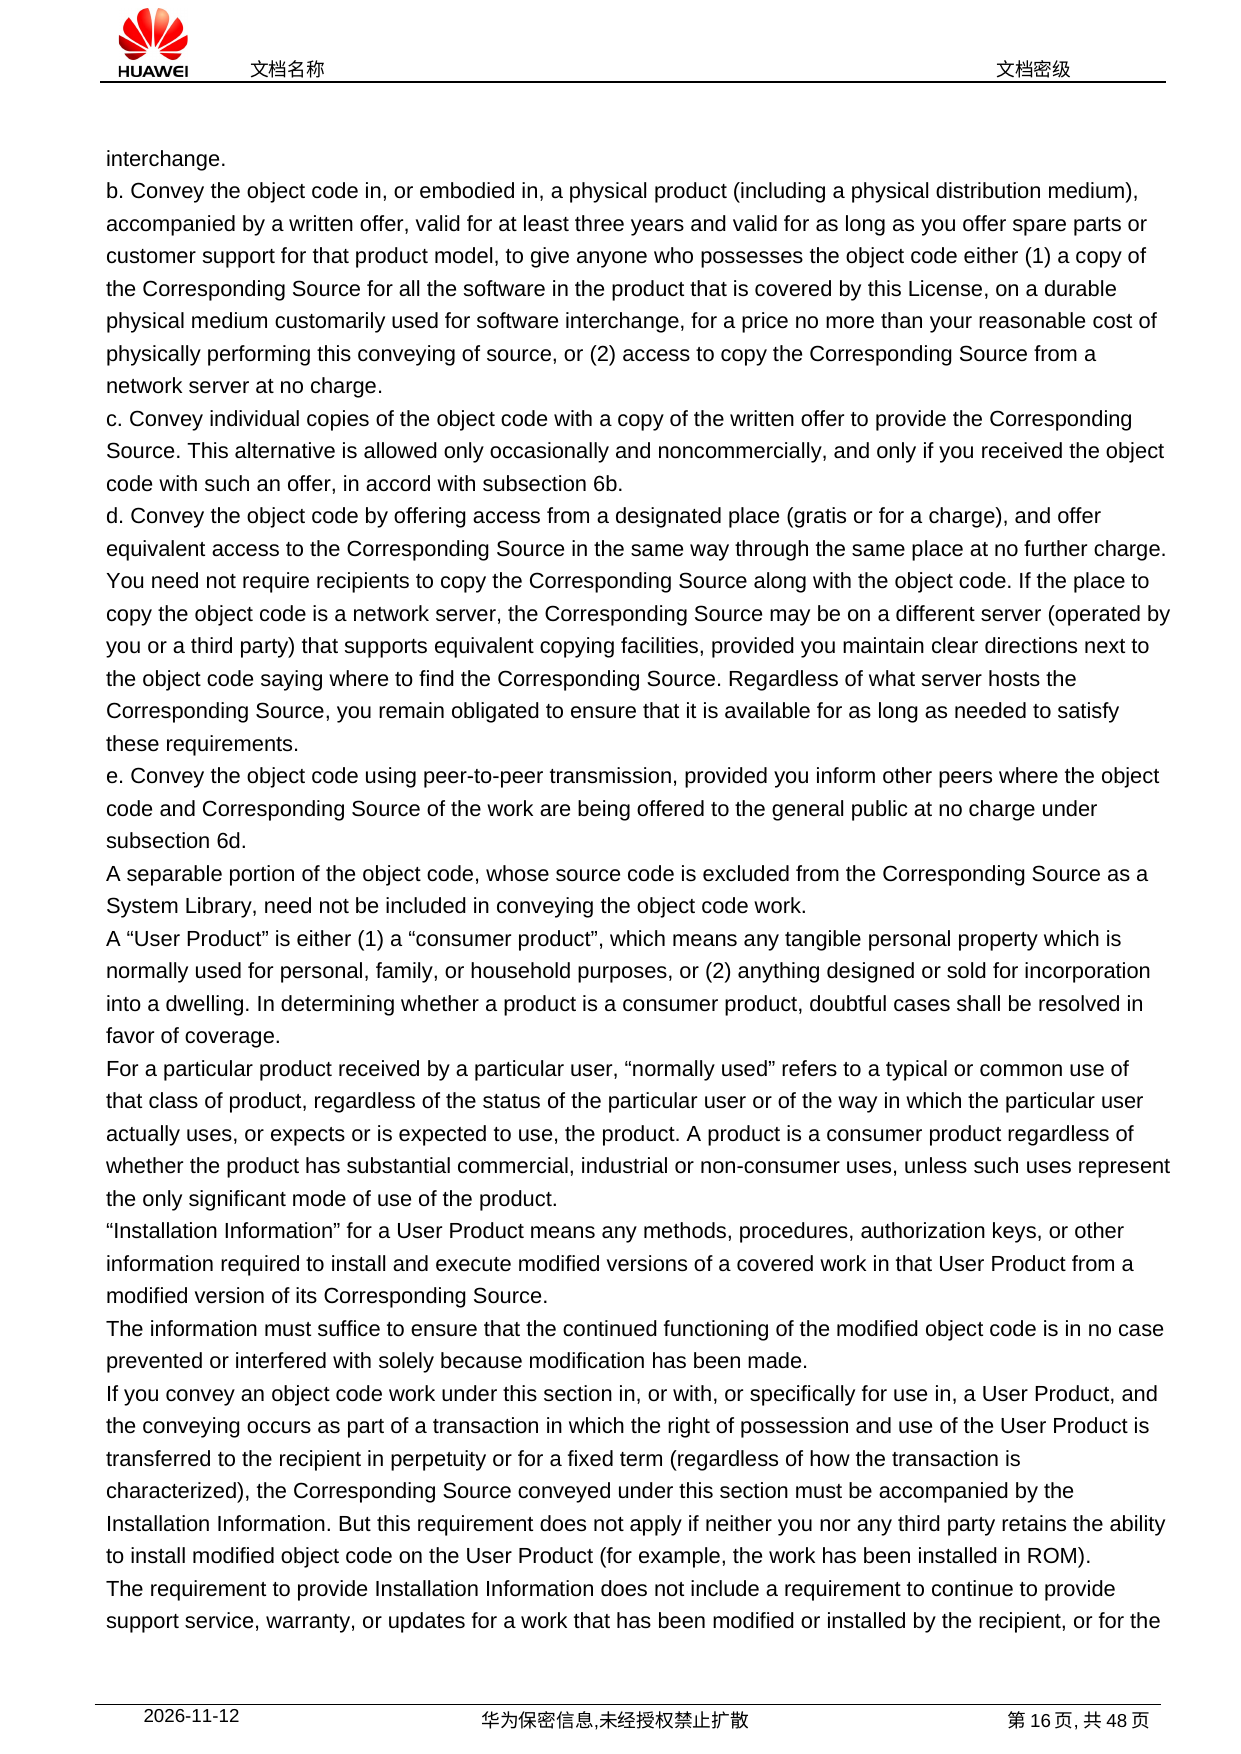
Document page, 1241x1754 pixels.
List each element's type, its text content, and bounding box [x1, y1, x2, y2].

text If you convey an object code work under this section in, or with, or specifically for use in, a User Product, and the conveying occurs as part of a transaction in which the right of possession and use of the User Product is transferred to the recipient in perpetuity or for a fixed term (regardless of how the transaction is characterized), the Corresponding Source conveyed under this section must be accompanied by the Installation Information. But this requirement does not apply if neither you nor any third party retains the ability to install modified object code on the User Product (for example, the work has been installed in ROM). [106, 1377, 1172, 1572]
text A “User Product” is either (1) a “consumer product”, which means any tangible personal property which is normally used for personal, family, or household purposes, or (2) anything designed or sold for incorporation into a dwelling. In determining whether a product is a consumer product, doubtful cases shall be resolved in favor of coverage. [106, 922, 1172, 1052]
text “Installation Information” for a User Product means any methods, procedures, authorization keys, or other information required to install and execute modified versions of a covered work in that User Product from a modified version of its Corresponding Source. [106, 1214, 1172, 1312]
text A separable portion of the object code, whose source code is excluded from the Corresponding Source as a System Library, need not be included in conveying the object code work. [106, 857, 1172, 922]
text b. Convey the object code in, or embodied in, a physical product (including a physical distribution medium), accompanied by a written offer, valid for at least three years and valid for as long as you offer spare parts or customer support for that product model, to give anyone who possesses the object code either (1) a copy of the Corresponding Source for all the software in the product that is covered by this License, on a durable physical medium customarily used for software interchange, for a price no more than your reasonable cost of physically performing this conveying of source, or (2) access to copy the Corresponding Source from a network server at no charge. [106, 174, 1172, 402]
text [106, 142, 1172, 174]
picture [118, 8, 188, 77]
text d. Convey the object code by offering access from a designated place (gratis or for a charge), and offer equivalent access to the Corresponding Source in the same way through the same place at no further charge. You need not require recipients to copy the Corresponding Source along with the object code. If the place to copy the object code is a network server, the Corresponding Source may be on a different server (operated by you or a third party) that supports equivalent copying facilities, provided you maintain clear directions next to the object code saying where to find the Corresponding Source. Regardless of what server hosts the Corresponding Source, you remain obligated to ensure that it is available for as long as needed to satisfy these requirements. [106, 499, 1172, 759]
text c. Convey individual copies of the object code with a copy of the written offer to provide the Corresponding Source. This alternative is allowed only occasionally and noncommercially, and only if you received the object code with such an offer, in accord with subsection 6b. [106, 402, 1172, 499]
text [106, 1572, 1172, 1637]
text e. Convey the object code using peer-to-peer transmission, provided you inform other peers where the object code and Corresponding Source of the work are being offered to the general public at no charge under subsection 6d. [106, 759, 1172, 857]
text For a particular product received by a particular user, “normally used” refers to a typical or common use of that class of product, regardless of the status of the particular user or of the way in which the particular user actually uses, or expects or is expected to use, the product. A product is a consumer product regardless of whether the product has substantial commercial, industrial or non-consumer uses, unless such uses represent the only significant mode of use of the product. [106, 1052, 1172, 1214]
text The information must suffice to ensure that the continued functioning of the modified object code is in no case prevented or interfered with solely because modification has been made. [106, 1312, 1172, 1377]
